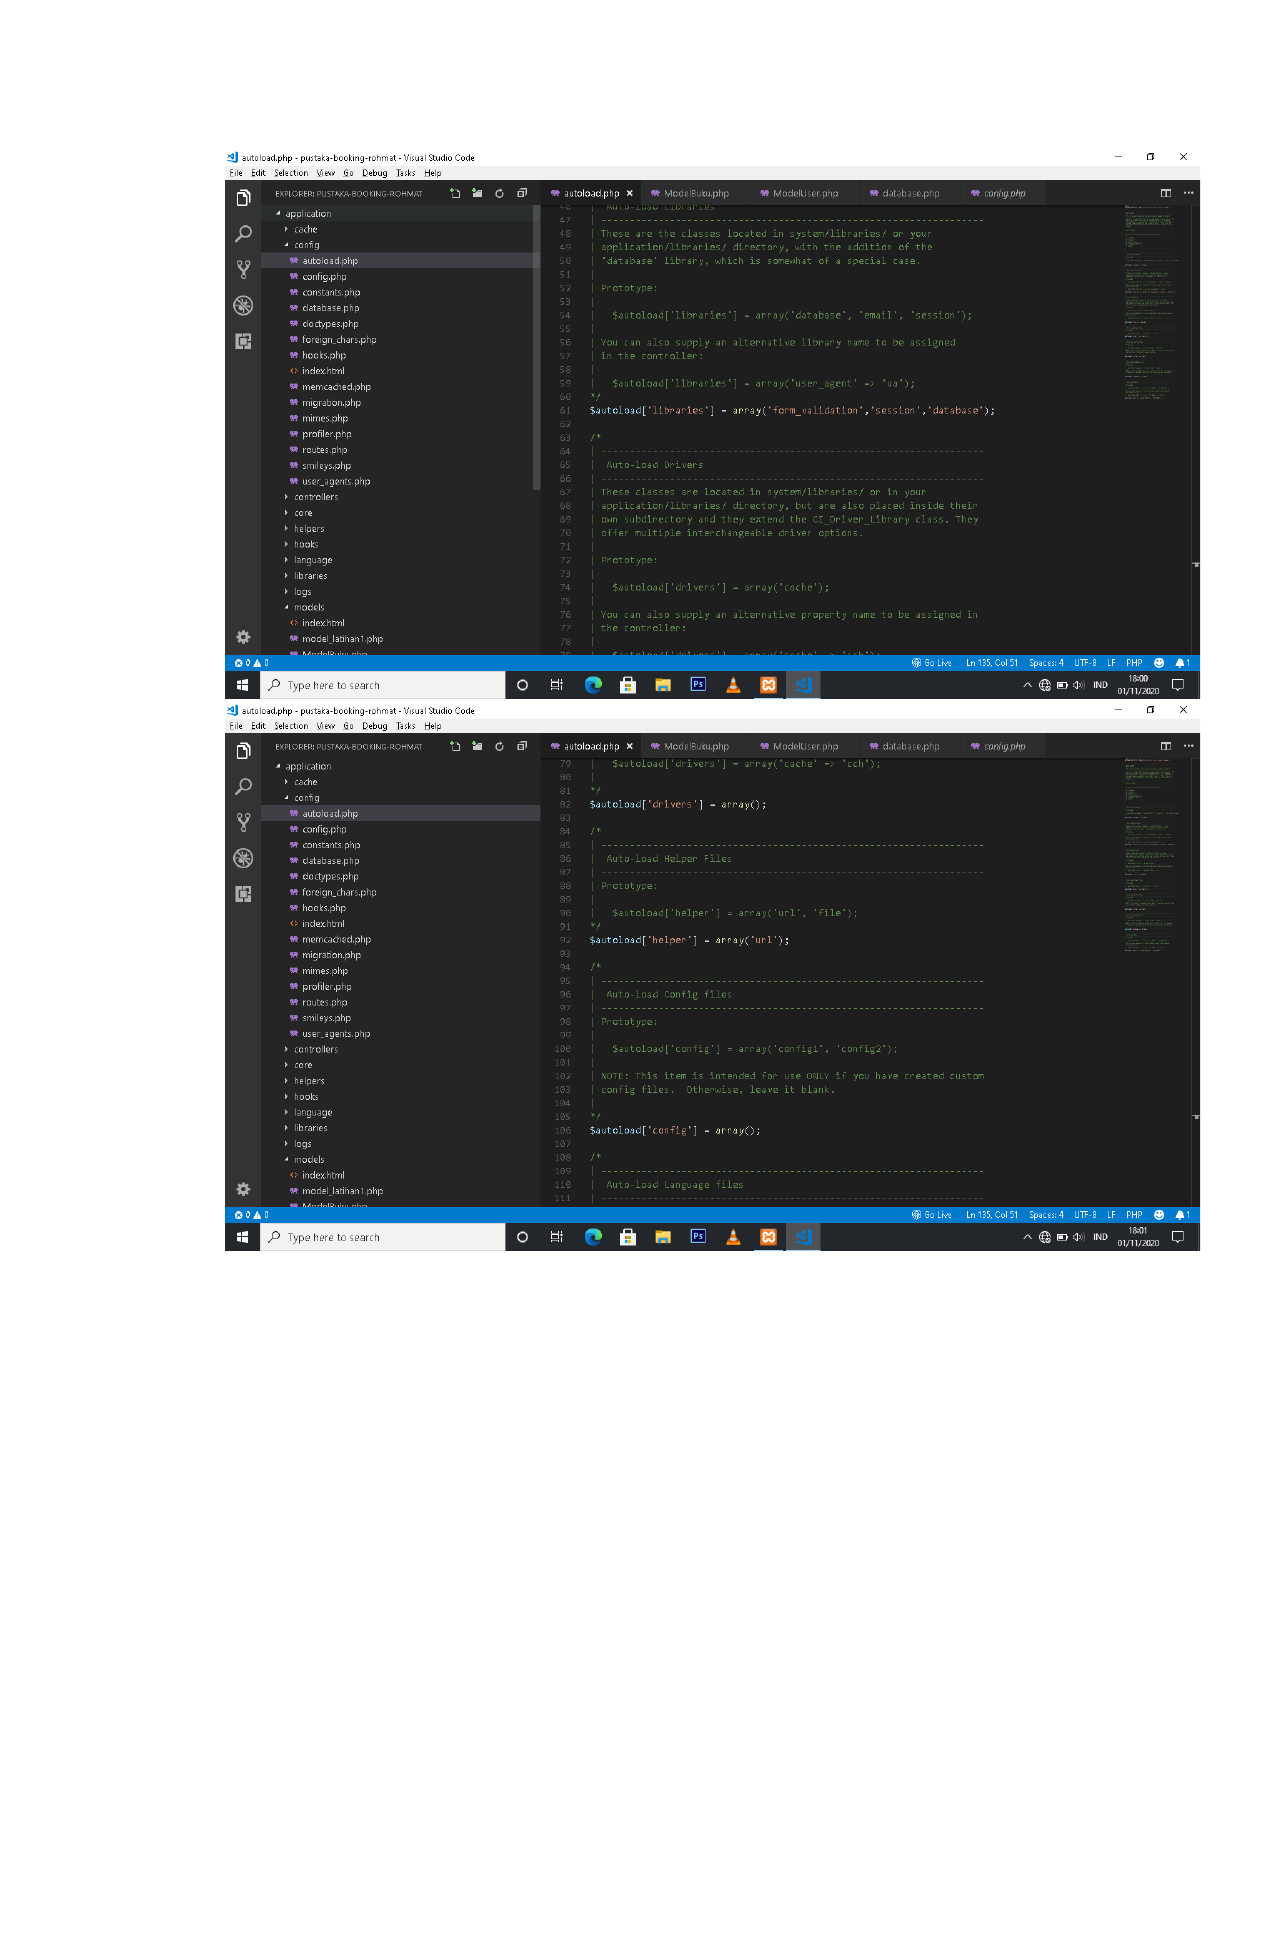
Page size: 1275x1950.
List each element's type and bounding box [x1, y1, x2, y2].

picture [225, 702, 1201, 1251]
picture [225, 150, 1201, 699]
